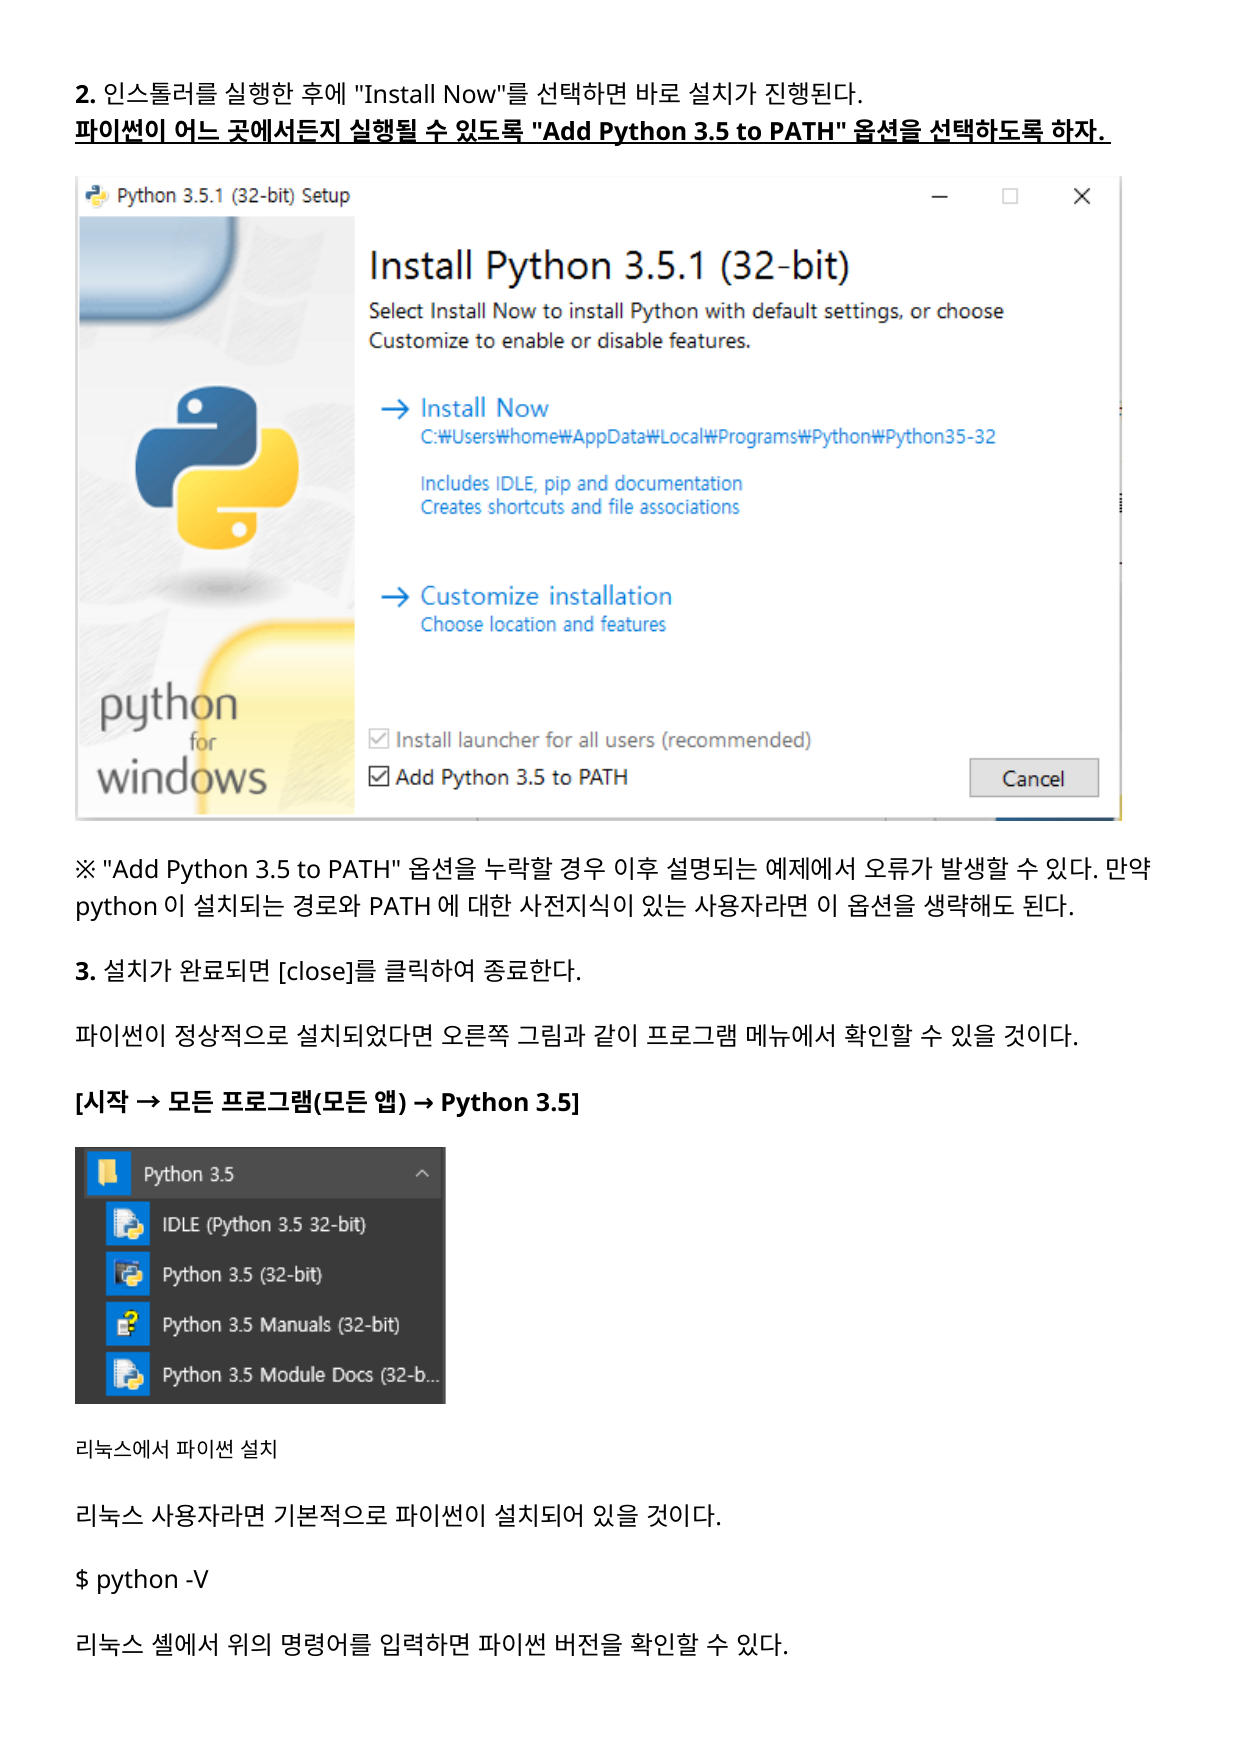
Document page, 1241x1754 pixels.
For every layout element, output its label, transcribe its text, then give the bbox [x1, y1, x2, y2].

text [시작 → 모든 프로그램(모든 앱) → Python 3.5] [75, 1082, 1165, 1118]
text 파이썬이 정상적으로 설치되었다면 오른쪽 그림과 같이 프로그램 메뉴에서 확인할 수 있을 것이다. [75, 1017, 1165, 1053]
subtitle 리눅스에서 파이썬 설치 [75, 1433, 1165, 1463]
text 리눅스 사용자라면 기본적으로 파이썬이 설치되어 있을 것이다. [75, 1497, 1165, 1533]
text 3. 설치가 완료되면 [close]를 클릭하여 종료한다. [75, 951, 1165, 988]
text 2. 인스톨러를 실행한 후에 "Install Now"를 선택하면 바로 설치가 진행된다. 파이썬이 어느 곳에서든지 실행될 수 있도록 "Add Python 3.5 to PATH" 옵션을 선택하도록 하자. [75, 75, 1165, 147]
text $ python -V [75, 1562, 1165, 1596]
picture [75, 1147, 446, 1404]
picture [75, 176, 1123, 821]
text ※ "Add Python 3.5 to PATH" 옵션을 누락할 경우 이후 설명되는 예제에서 오류가 발생할 수 있다. 만약 python이 설치되는 경로와 PATH에 대한 사전지식이 있는 사용자라면 이 옵션을 생략해도 된다. [75, 850, 1165, 922]
text 리눅스 셸에서 위의 명령어를 입력하면 파이썬 버전을 확인할 수 있다. [75, 1625, 1165, 1662]
